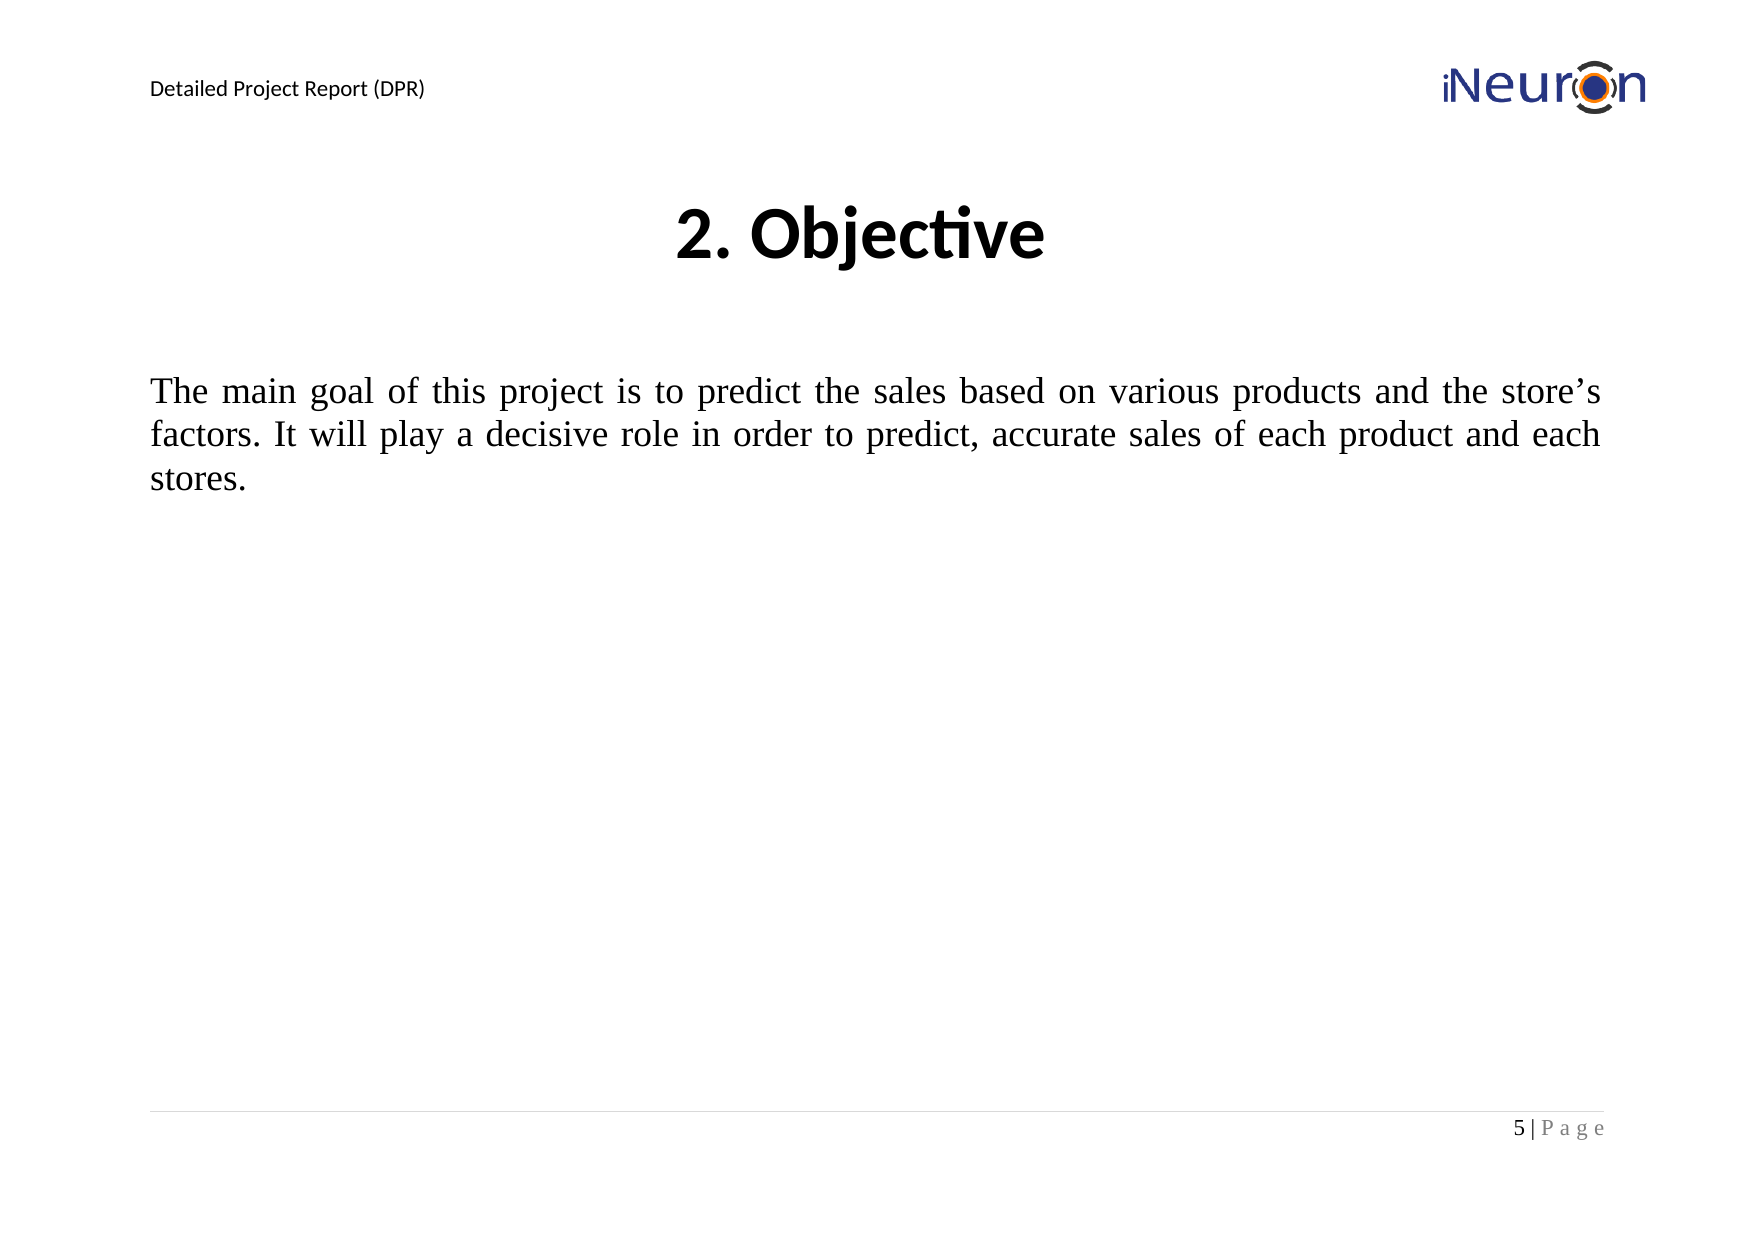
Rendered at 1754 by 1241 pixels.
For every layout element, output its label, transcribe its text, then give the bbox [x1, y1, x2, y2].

list Objective [675, 186, 1604, 277]
picture [1443, 60, 1646, 114]
text The main goal of this project is to predict the sales based on various products and the store’s factors. It will play a decisive role in order to predict, accurate sales of each product and each stores. [150, 369, 1604, 498]
